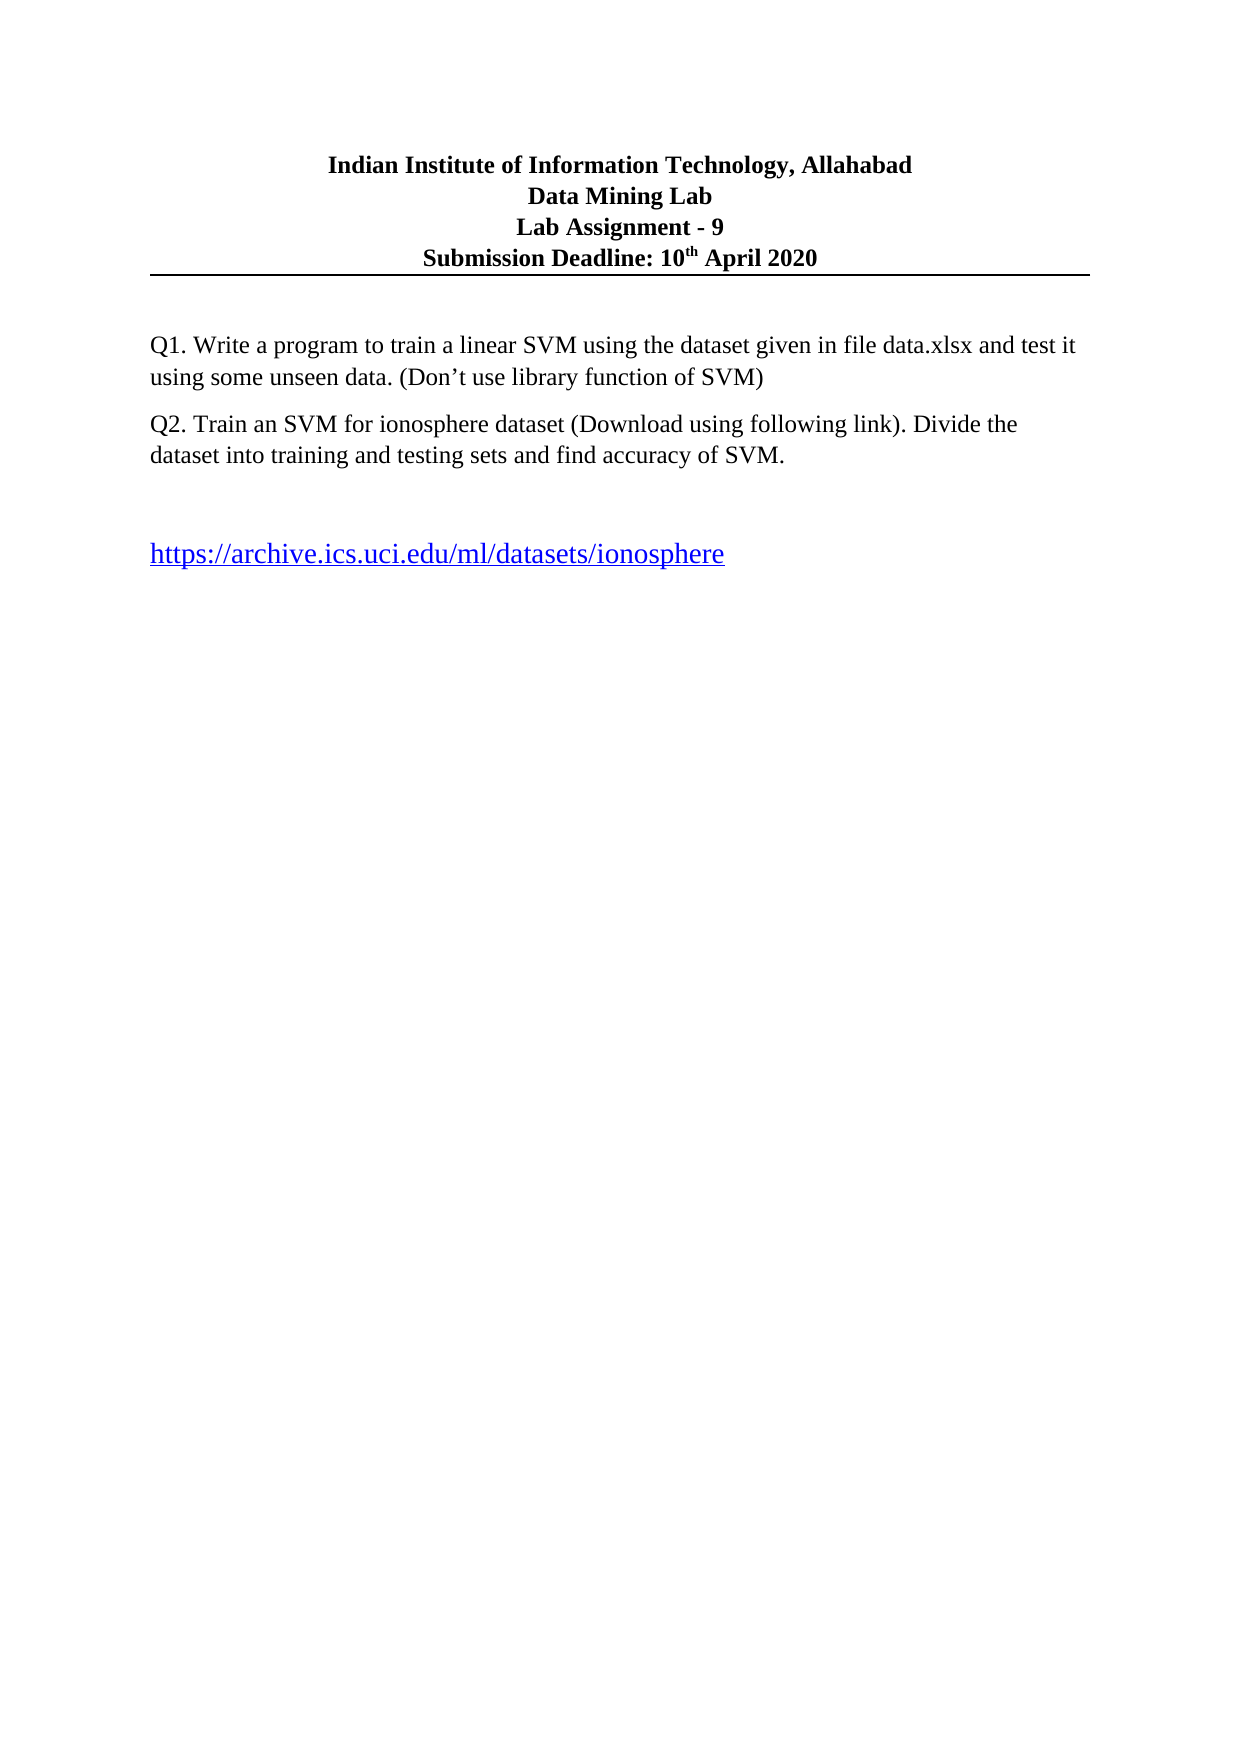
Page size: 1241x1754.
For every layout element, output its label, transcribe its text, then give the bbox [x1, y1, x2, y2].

text Submission Deadline: 10th April 2020 [150, 243, 1090, 274]
text Indian Institute of Information Technology, Allahabad [150, 150, 1090, 179]
text Lab Assignment - 9 [150, 212, 1090, 241]
text Q2. Train an SVM for ionosphere dataset (Download using following link). Divide the dataset into training and testing sets and find accuracy of SVM. [150, 409, 1090, 469]
text https://archive.ics.uci.edu/ml/datasets/ionosphere [150, 536, 1090, 569]
text Data Mining Lab [150, 181, 1090, 210]
text Q1. Write a program to train a linear SVM using the dataset given in file data.xlsx and test it using some unseen data. (Don’t use library function of SVM) [150, 331, 1090, 390]
